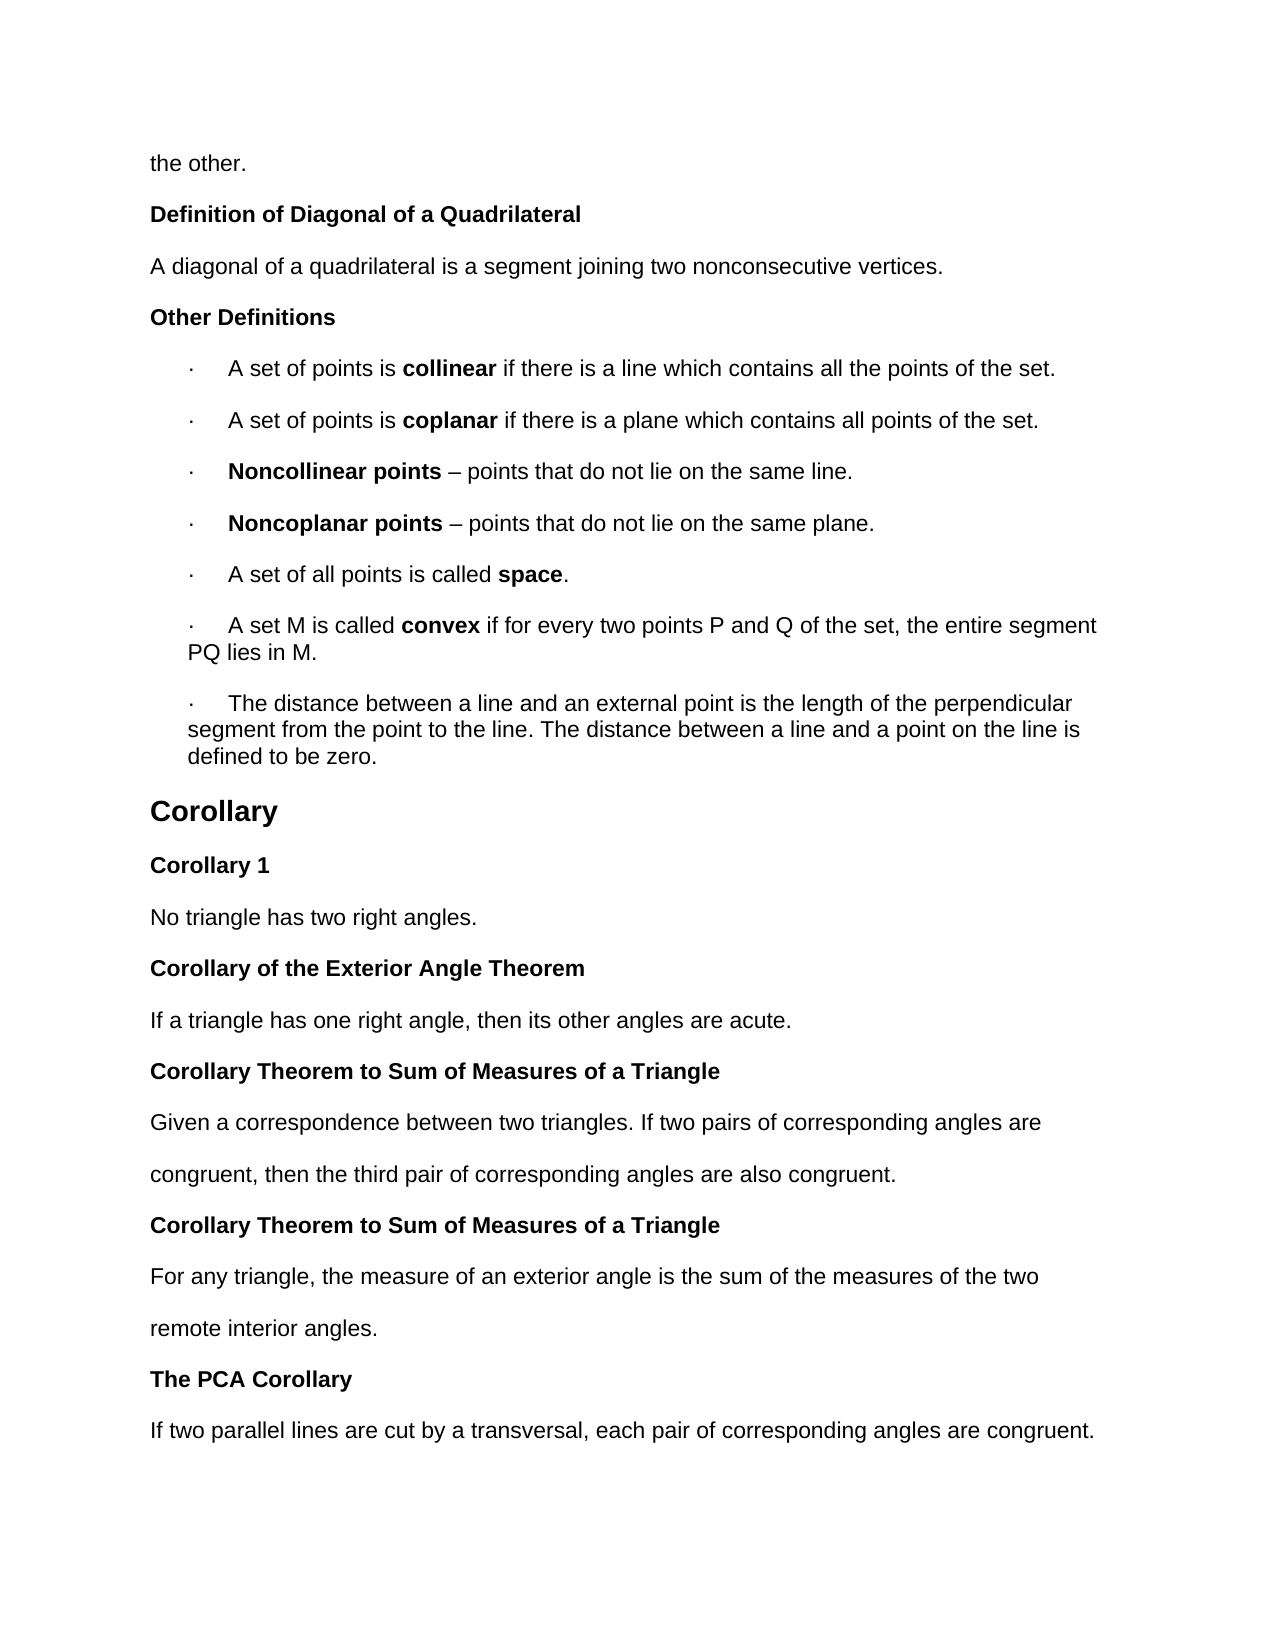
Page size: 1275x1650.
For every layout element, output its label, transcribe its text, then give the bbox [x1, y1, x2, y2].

text · A set M is called convex if for every two points P and Q of the set, the entire segment PQ lies in M. [187, 612, 1125, 665]
text Given a correspondence between two triangles. If two pairs of corresponding angles are [150, 1109, 1125, 1136]
text Corollary 1 [150, 852, 1125, 879]
text Corollary Theorem to Sum of Measures of a Triangle [150, 1212, 1125, 1238]
text congruent, then the third pair of corresponding angles are also congruent. [150, 1161, 1125, 1187]
text If a triangle has one right angle, then its other angles are acute. [150, 1007, 1125, 1033]
text remote interior angles. [150, 1315, 1125, 1341]
text Corollary Theorem to Sum of Measures of a Triangle [150, 1058, 1125, 1084]
text Other Definitions [150, 304, 1125, 330]
text If two parallel lines are cut by a transversal, each pair of corresponding angles are congruent. [150, 1417, 1125, 1444]
text · A set of points is collinear if there is a line which contains all the points of the set. [187, 355, 1125, 382]
text · Noncoplanar points – points that do not lie on the same plane. [187, 509, 1125, 536]
text No triangle has two right angles. [150, 904, 1125, 930]
text · A set of points is coplanar if there is a plane which contains all points of the set. [187, 407, 1125, 433]
text The PCA Corollary [150, 1366, 1125, 1392]
text For any triangle, the measure of an exterior angle is the sum of the measures of the two [150, 1263, 1125, 1290]
text A diagonal of a quadrilateral is a segment joining two nonconsecutive vertices. [150, 253, 1125, 279]
title Corollary [150, 794, 1125, 827]
text · A set of all points is called space. [187, 561, 1125, 587]
text · Noncollinear points – points that do not lie on the same line. [187, 458, 1125, 484]
text Corollary of the Exterior Angle Theorem [150, 955, 1125, 982]
text the other. [150, 150, 1125, 176]
text Definition of Diagonal of a Quadrilateral [150, 201, 1125, 228]
text · The distance between a line and an external point is the length of the perpendicular segment from the point to the line. The distance between a line and a point on the line is defined to be zero. [187, 690, 1125, 769]
